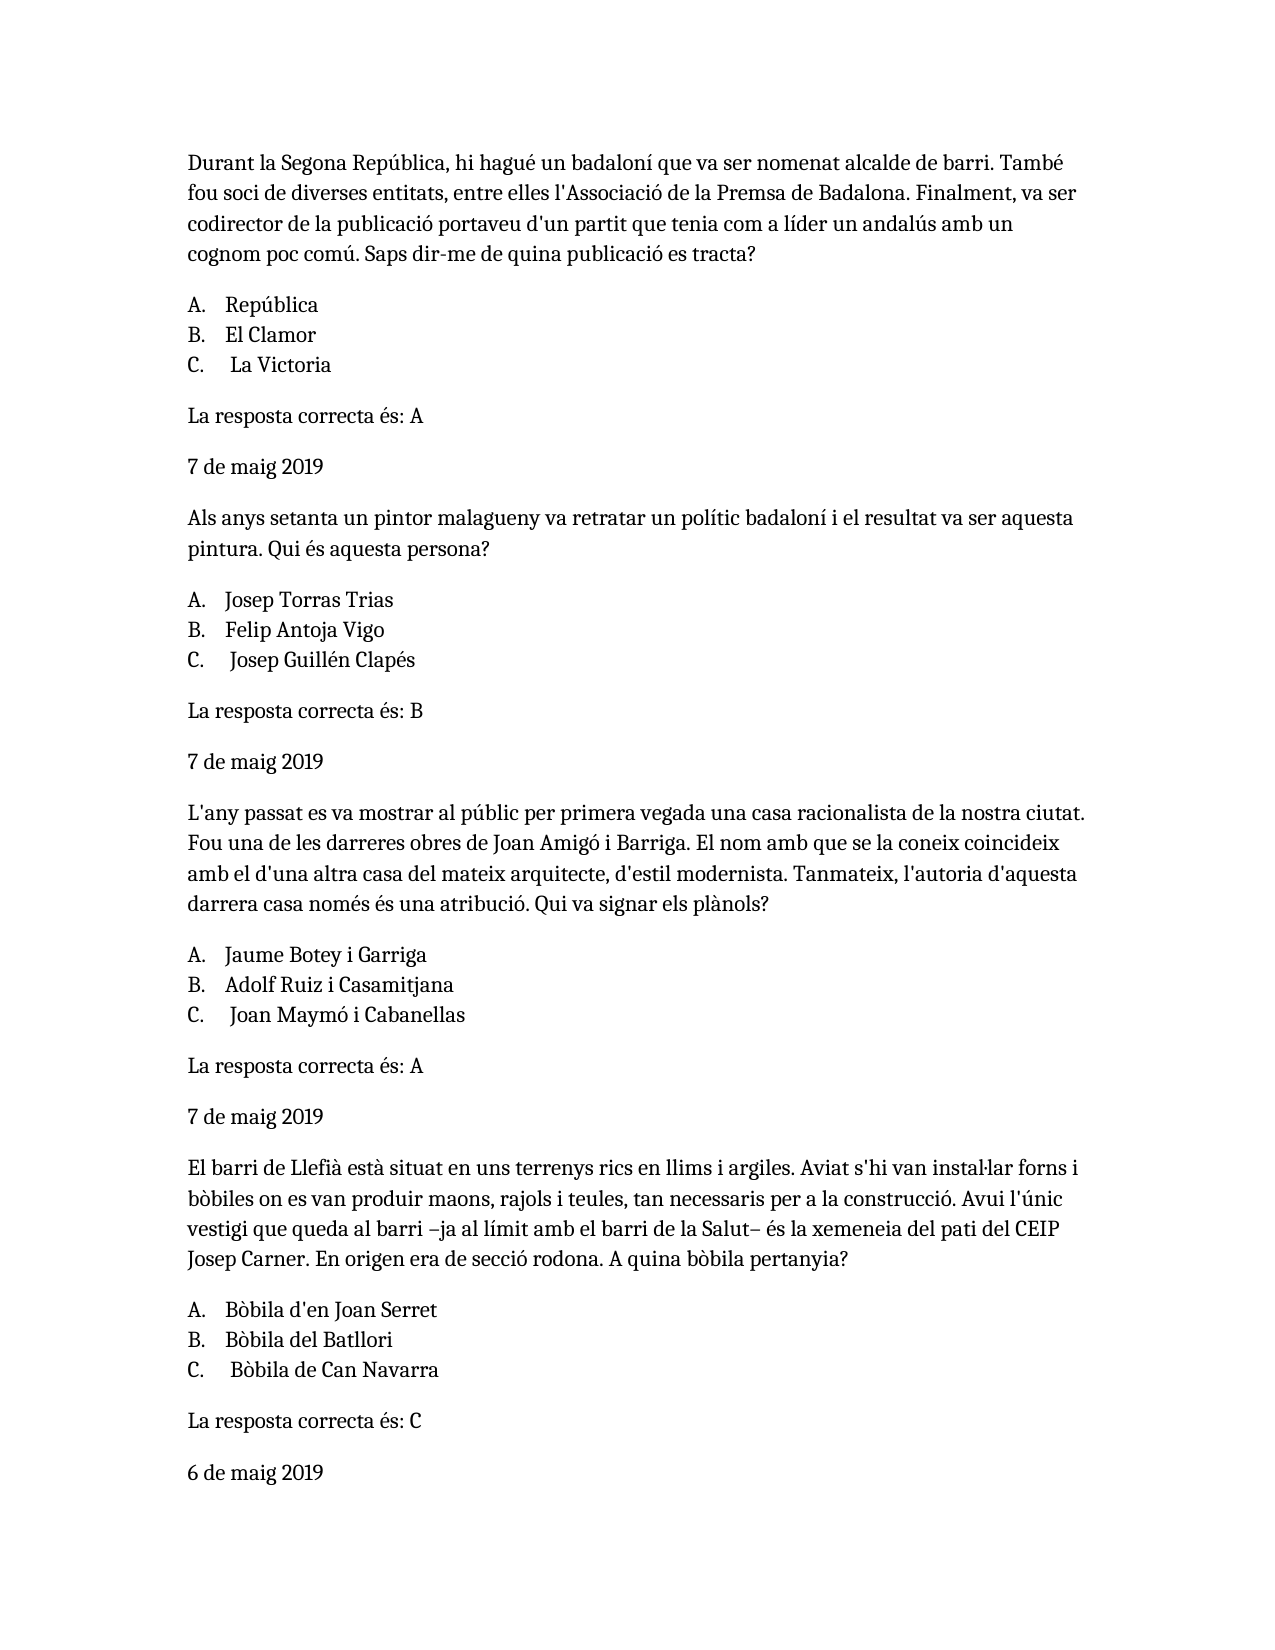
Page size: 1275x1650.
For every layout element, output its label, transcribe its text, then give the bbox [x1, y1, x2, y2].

list Josep Guillén Clapés [187, 647, 1087, 673]
text La resposta correcta és: B [187, 698, 1087, 724]
list La Victoria [187, 352, 1087, 378]
text La resposta correcta és: A [187, 403, 1087, 429]
list Adolf Ruiz i Casamitjana [187, 972, 1087, 998]
text La resposta correcta és: C [187, 1408, 1087, 1435]
list El Clamor [187, 322, 1087, 348]
list Jaume Botey i Garriga [187, 942, 1087, 968]
text 7 de maig 2019 [187, 454, 1087, 481]
text La resposta correcta és: A [187, 1053, 1087, 1079]
text El barri de Llefià està situat en uns terrenys rics en llims i argiles. Aviat s'hi van instal·lar forns i bòbiles on es van produir maons, rajols i teules, tan necessaris per a la construcció. Avui l'únic vestigi que queda al barri –ja al límit amb el barri de la Salut– és la xemeneia del pati del CEIP Josep Carner. En origen era de secció rodona. A quina bòbila pertanyia? [187, 1155, 1087, 1272]
text Durant la Segona República, hi hagué un badaloní que va ser nomenat alcalde de barri. També fou soci de diverses entitats, entre elles l'Associació de la Premsa de Badalona. Finalment, va ser codirector de la publicació portaveu d'un partit que tenia com a líder un andalús amb un cognom poc comú. Saps dir-me de quina publicació es tracta? [187, 150, 1087, 267]
text 6 de maig 2019 [187, 1459, 1087, 1486]
list Felip Antoja Vigo [187, 617, 1087, 643]
list Bòbila del Batllori [187, 1327, 1087, 1353]
list Bòbila de Can Navarra [187, 1357, 1087, 1384]
list Josep Torras Trias [187, 586, 1087, 613]
text L'any passat es va mostrar al públic per primera vegada una casa racionalista de la nostra ciutat. Fou una de les darreres obres de Joan Amigó i Barriga. El nom amb que se la coneix coincideix amb el d'una altra casa del mateix arquitecte, d'estil modernista. Tanmateix, l'autoria d'aquesta darrera casa només és una atribució. Qui va signar els plànols? [187, 800, 1087, 917]
list República [187, 292, 1087, 318]
list Bòbila d'en Joan Serret [187, 1297, 1087, 1323]
list Joan Maymó i Cabanellas [187, 1002, 1087, 1028]
text Als anys setanta un pintor malagueny va retratar un polític badaloní i el resultat va ser aquesta pintura. Qui és aquesta persona? [187, 505, 1087, 562]
text 7 de maig 2019 [187, 749, 1087, 775]
text 7 de maig 2019 [187, 1104, 1087, 1131]
